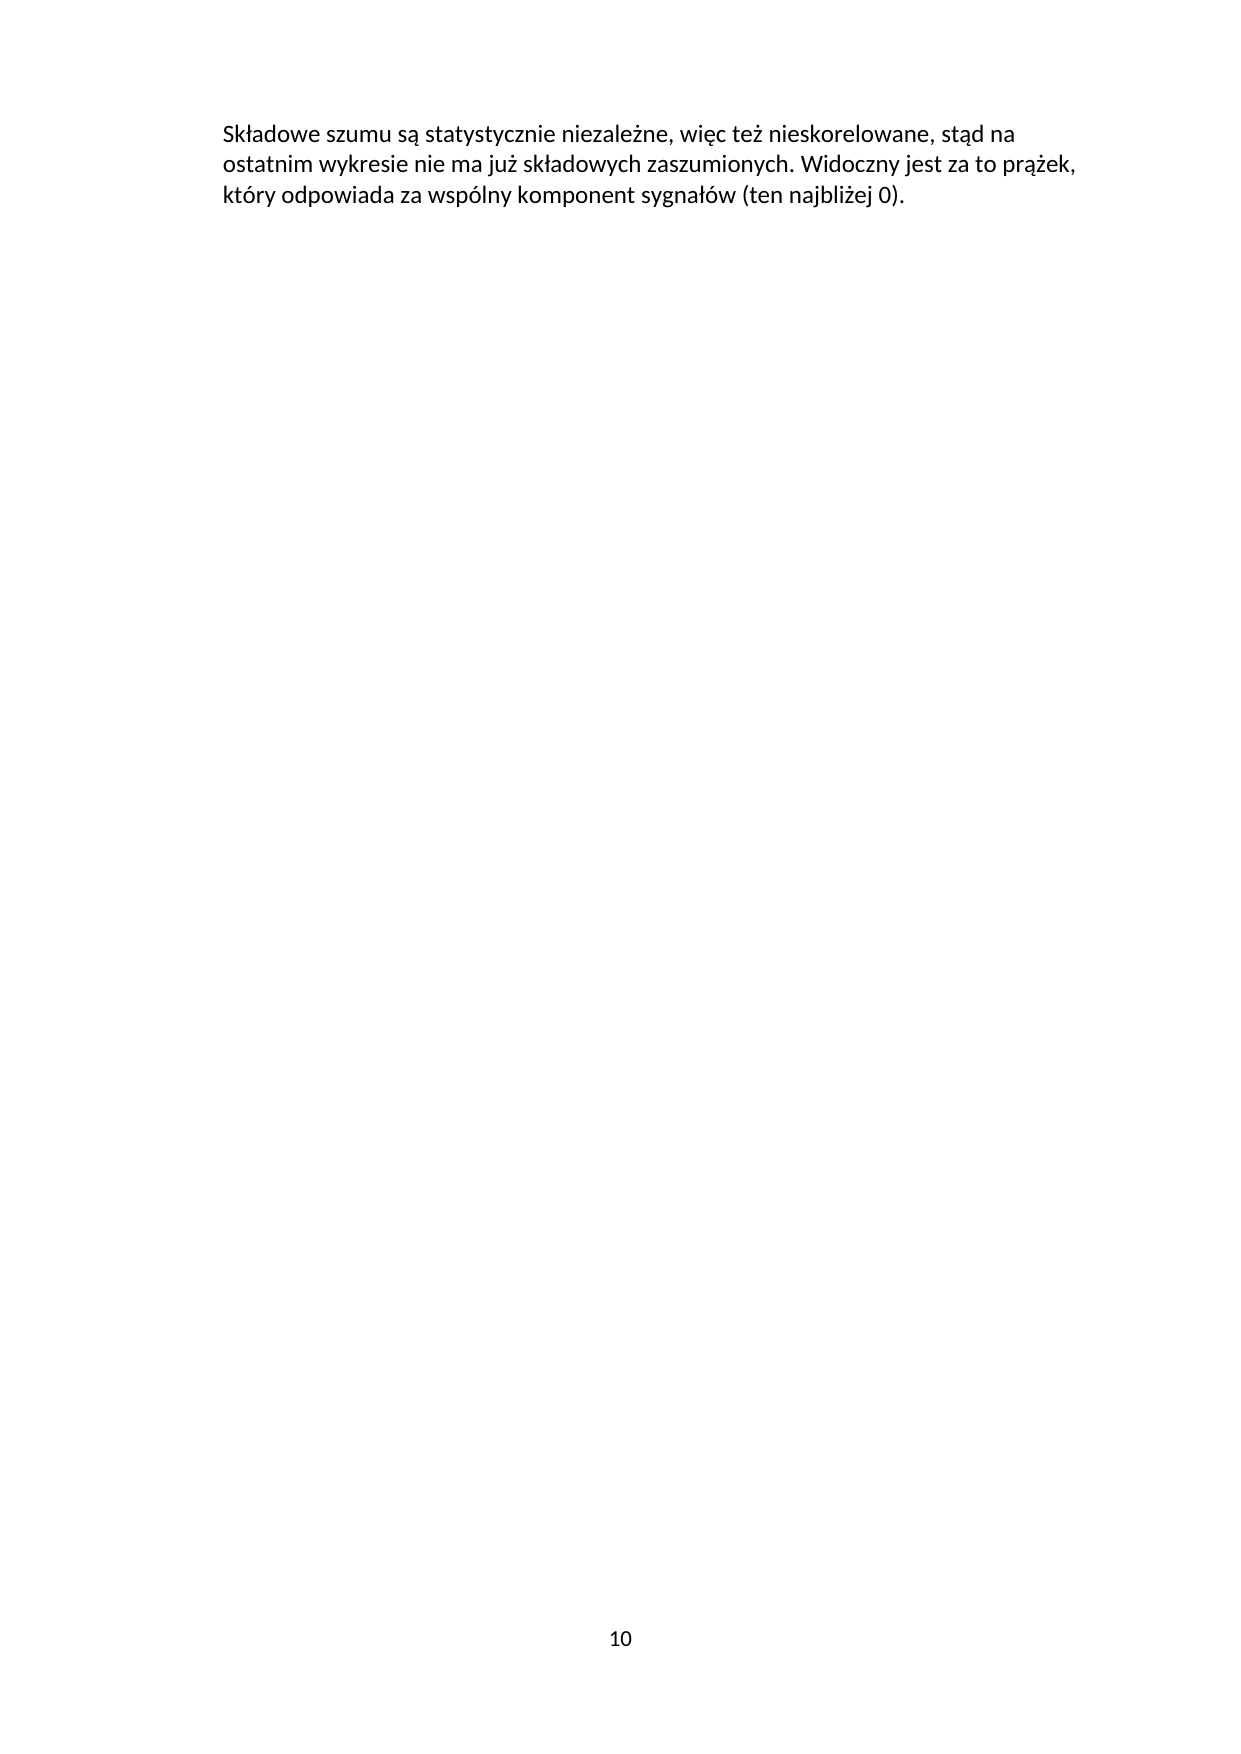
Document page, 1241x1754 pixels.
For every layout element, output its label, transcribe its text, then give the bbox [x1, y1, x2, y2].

list Składowe szumu są statystycznie niezależne, więc też nieskorelowane, stąd na ostatnim wykresie nie ma już składowych zaszumionych. Widoczny jest za to prążek, który odpowiada za wspólny komponent sygnałów (ten najbliżej 0). [223, 118, 1093, 210]
